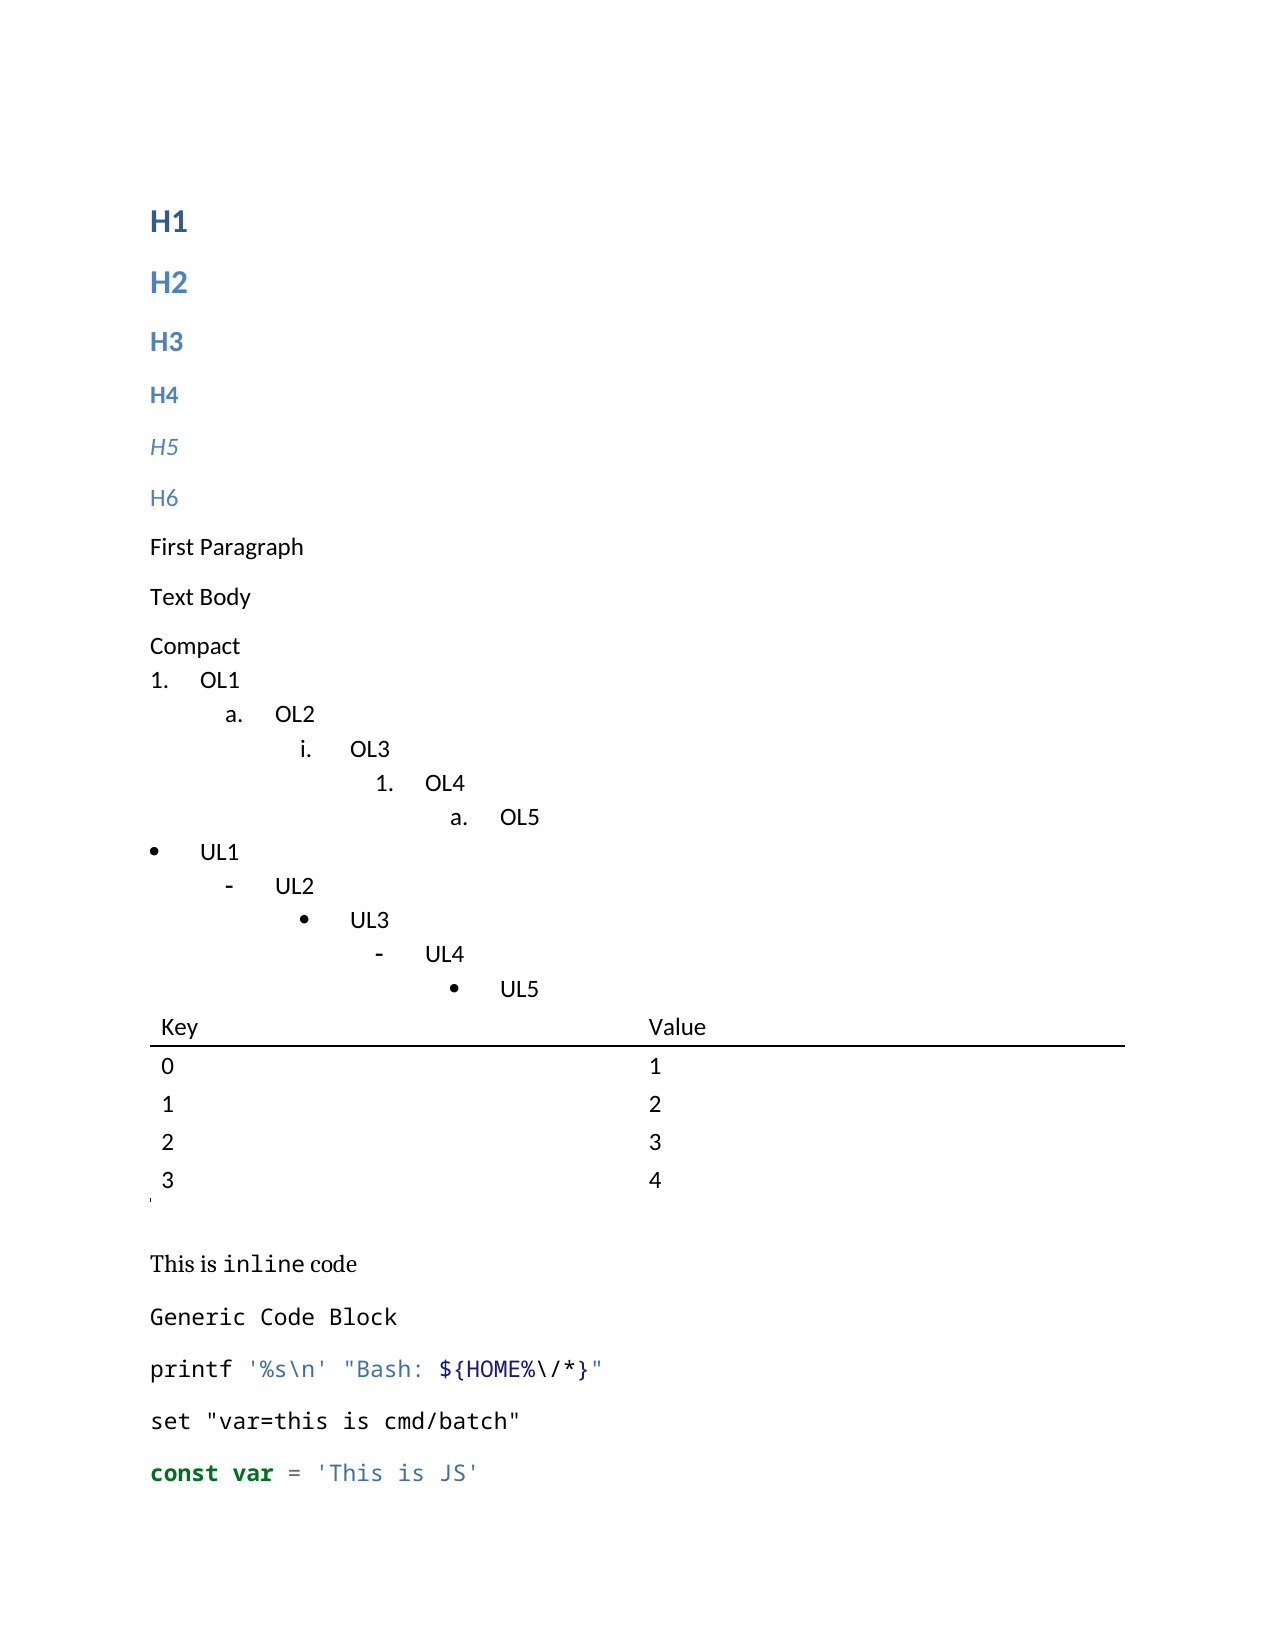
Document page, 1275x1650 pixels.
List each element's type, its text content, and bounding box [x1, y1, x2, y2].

text const var = 'This is JS' [150, 1457, 1125, 1488]
table_cell 0 [150, 1047, 637, 1085]
text This is inline code [150, 1248, 1125, 1279]
table_header Key [150, 1007, 637, 1045]
list UL1 [150, 836, 1125, 866]
table_cell 4 [638, 1161, 1125, 1199]
table_cell 2 [638, 1085, 1125, 1123]
text printf '%s\n' "Bash: ${HOME%\/*}" [150, 1352, 1125, 1384]
list UL4 [375, 938, 1125, 969]
subtitle H5 [150, 431, 1125, 461]
list OL4 [375, 767, 1125, 798]
table_cell 1 [150, 1085, 637, 1123]
list OL1 [150, 664, 1125, 695]
table_cell 3 [638, 1123, 1125, 1161]
table_cell 1 [638, 1047, 1125, 1085]
list OL2 [225, 699, 1125, 729]
table_cell 3 [150, 1161, 637, 1199]
text set "var=this is cmd/batch" [150, 1404, 1125, 1436]
list UL3 [300, 904, 1125, 935]
subtitle H6 [150, 482, 1125, 513]
text Compact [150, 630, 1125, 661]
table_header Value [638, 1007, 1125, 1045]
text First Paragraph [150, 532, 1125, 562]
subtitle H2 [150, 262, 1125, 302]
list UL5 [450, 973, 1125, 1003]
list OL3 [300, 733, 1125, 763]
text Generic Code Block [150, 1300, 1125, 1332]
subtitle H1 [150, 200, 1125, 241]
text Text Body [150, 581, 1125, 611]
list UL2 [225, 870, 1125, 901]
subtitle H3 [150, 323, 1125, 359]
table_cell 2 [150, 1123, 637, 1161]
subtitle H4 [150, 379, 1125, 410]
list OL5 [450, 801, 1125, 832]
